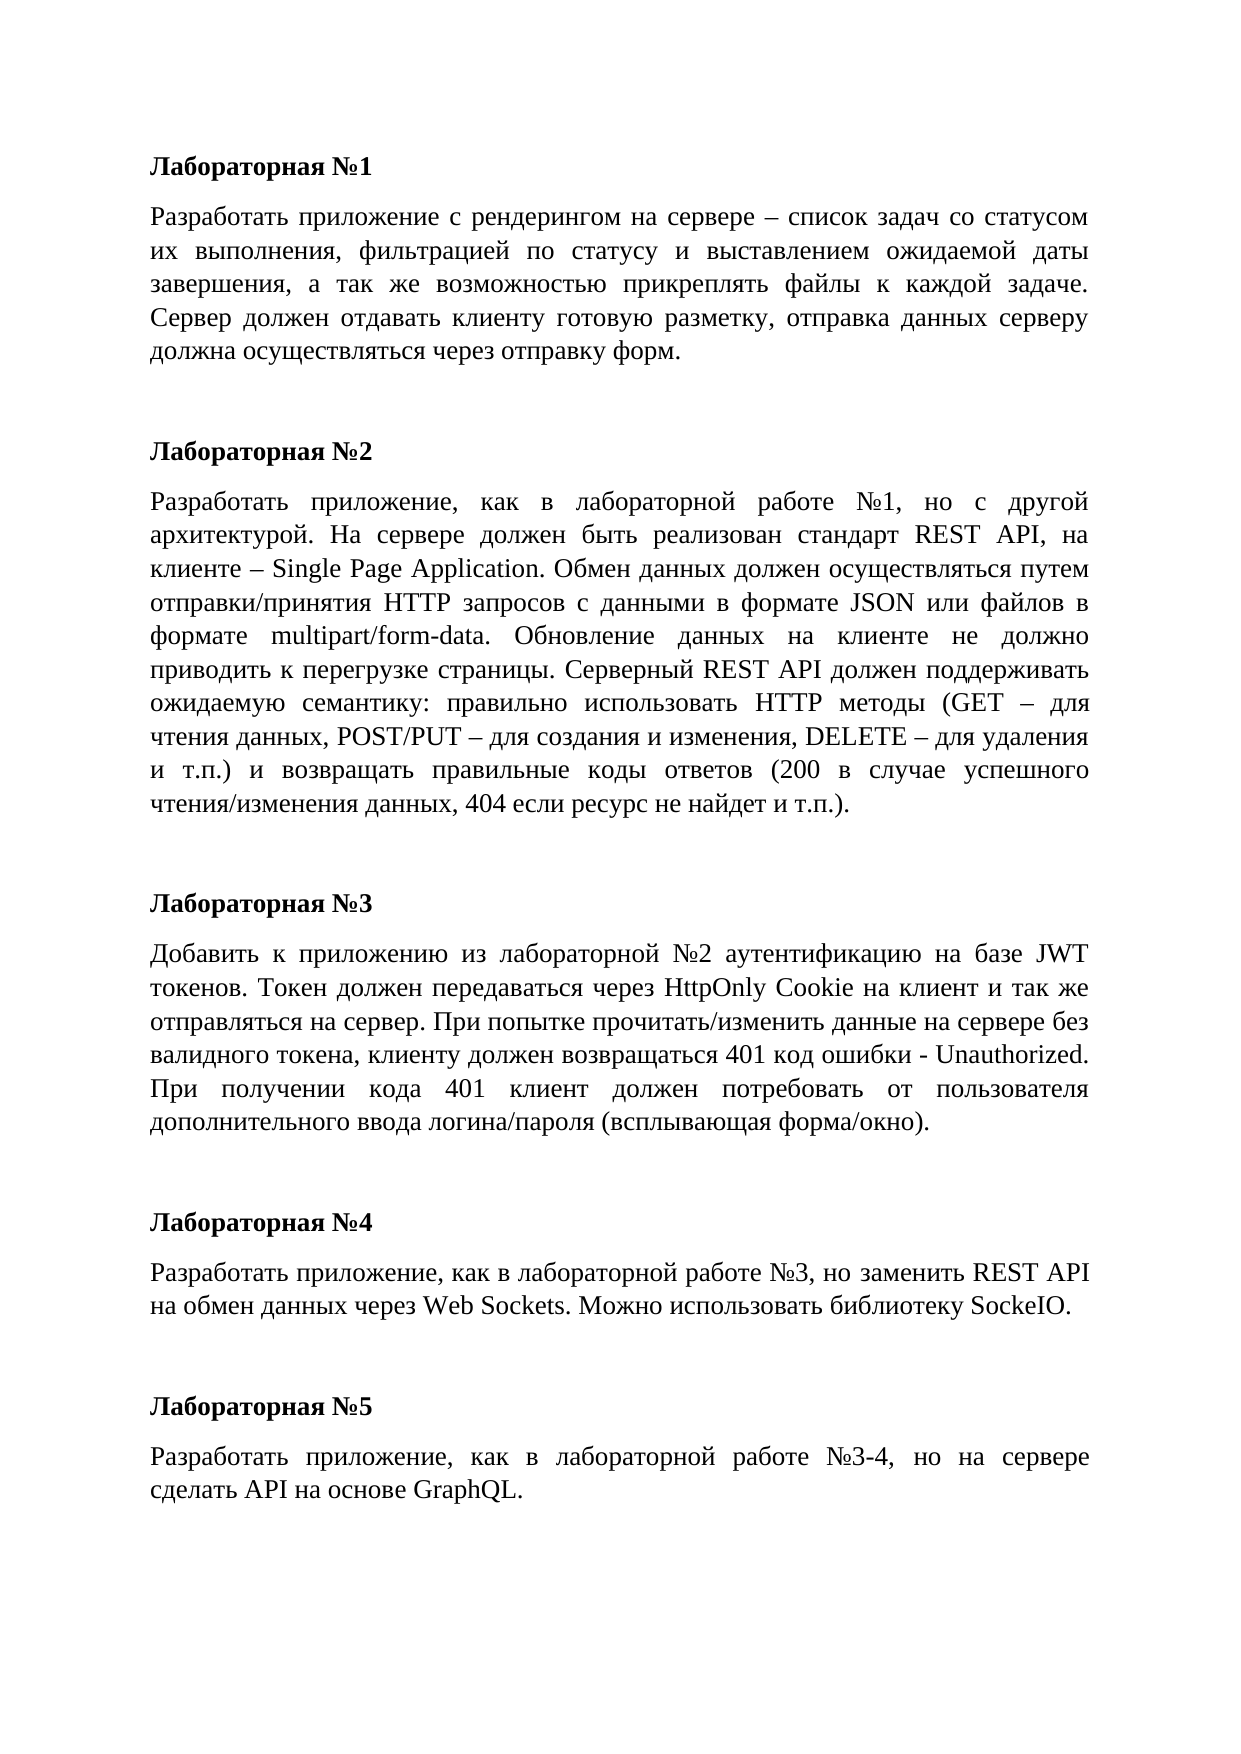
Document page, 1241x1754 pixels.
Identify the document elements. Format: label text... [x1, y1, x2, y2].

text Разработать приложение, как в лабораторной работе №3, но заменить REST API на обмен данных через Web Sockets. Можно использовать библиотеку SockeIO. [150, 1256, 1090, 1321]
text Разработать приложение, как в лабораторной работе №3-4, но на сервере сделать API на основе GraphQL. [150, 1440, 1090, 1505]
text Разработать приложение с рендерингом на сервере – список задач со статусом их выполнения, фильтрацией по статусу и выставлением ожидаемой даты завершения, а так же возможностью прикреплять файлы к каждой задаче. Сервер должен отдавать клиенту готовую разметку, отправка данных серверу должна осуществляться через отправку форм. [150, 200, 1090, 366]
text Лабораторная №4 [150, 1206, 1090, 1237]
text Добавить к приложению из лабораторной №2 аутентификацию на базе JWT токенов. Токен должен передаваться через HttpOnly Сookie на клиент и так же отправляться на сервер. При попытке прочитать/изменить данные на сервере без валидного токена, клиенту должен возвращаться 401 код ошибки - Unauthorized. При получении кода 401 клиент должен потребовать от пользователя дополнительного ввода логина/пароля (всплывающая форма/окно). [150, 937, 1090, 1136]
text Лабораторная №5 [150, 1390, 1090, 1421]
text Разработать приложение, как в лабораторной работе №1, но с другой архитектурой. На сервере должен быть реализован стандарт REST API, на клиенте – Single Page Application. Обмен данных должен осуществляться путем отправки/принятия HTTP запросов с данными в формате JSON или файлов в формате multipart/form-data. Обновление данных на клиенте не должно приводить к перегрузке страницы. Серверный REST API должен поддерживать ожидаемую семантику: правильно использовать HTTP методы (GET – для чтения данных, POST/PUT – для создания и изменения, DELETE – для удаления и т.п.) и возвращать правильные коды ответов (200 в случае успешного чтения/изменения данных, 404 если ресурс не найдет и т.п.). [150, 485, 1090, 818]
text Лабораторная №2 [150, 435, 1090, 466]
text Лабораторная №3 [150, 887, 1090, 918]
text Лабораторная №1 [150, 150, 1090, 181]
